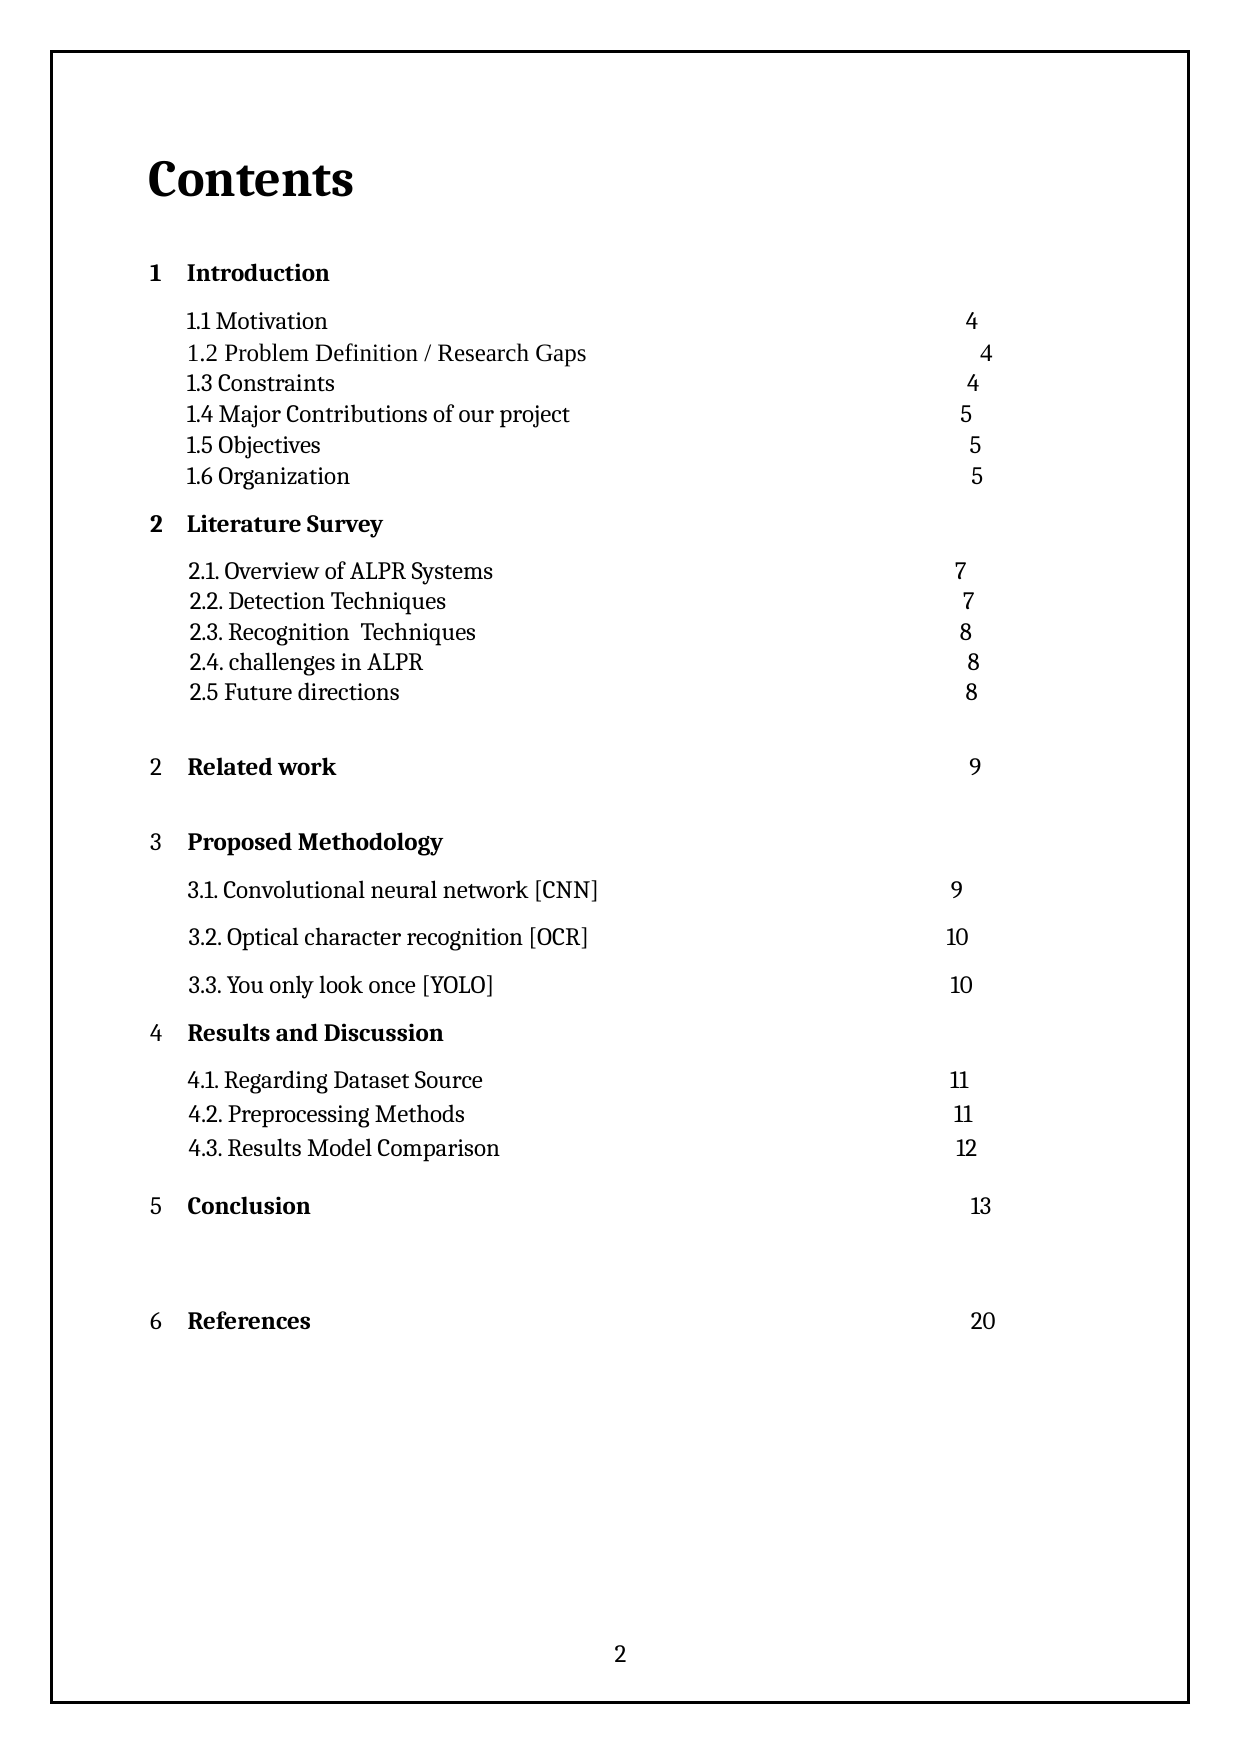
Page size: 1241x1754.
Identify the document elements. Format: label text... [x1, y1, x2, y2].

text 3.2. Optical character recognition [OCR] 10 [150, 923, 1102, 952]
list References 20 [150, 1307, 1102, 1336]
text 1.1 Motivation 4 1.2 Problem Definition / Research Gaps 4 1.3 Constraints 4 1.4 Major Contributions of our project 5 1.5 Objectives 5 1.6 Organization 5 [187, 307, 1102, 491]
text 4.3. Results Model Comparison 12 [150, 1134, 1102, 1162]
text 4.1. Regarding Dataset Source 11 [187, 1066, 1102, 1095]
subtitle Contents [148, 150, 1102, 210]
text 4.2. Preprocessing Methods 11 [150, 1100, 1102, 1129]
list Introduction [150, 259, 1102, 288]
list Proposed Methodology [150, 828, 1102, 857]
text 3.1. Convolutional neural network [CNN] 9 [187, 876, 1102, 904]
text 3.3. You only look once [YOLO] 10 [150, 971, 1102, 1000]
list Results and Discussion [150, 1019, 1102, 1047]
text 2.1. Overview of ALPR Systems 7 2.2. Detection Techniques 7 2.3. Recognition Techniques 8 2.4. challenges in ALPR 8 2.5 Future directions 8 [150, 557, 1102, 706]
list Conclusion 13 [150, 1192, 1102, 1220]
list Related work 9 [150, 753, 1102, 781]
list Literature Survey [150, 509, 1102, 538]
